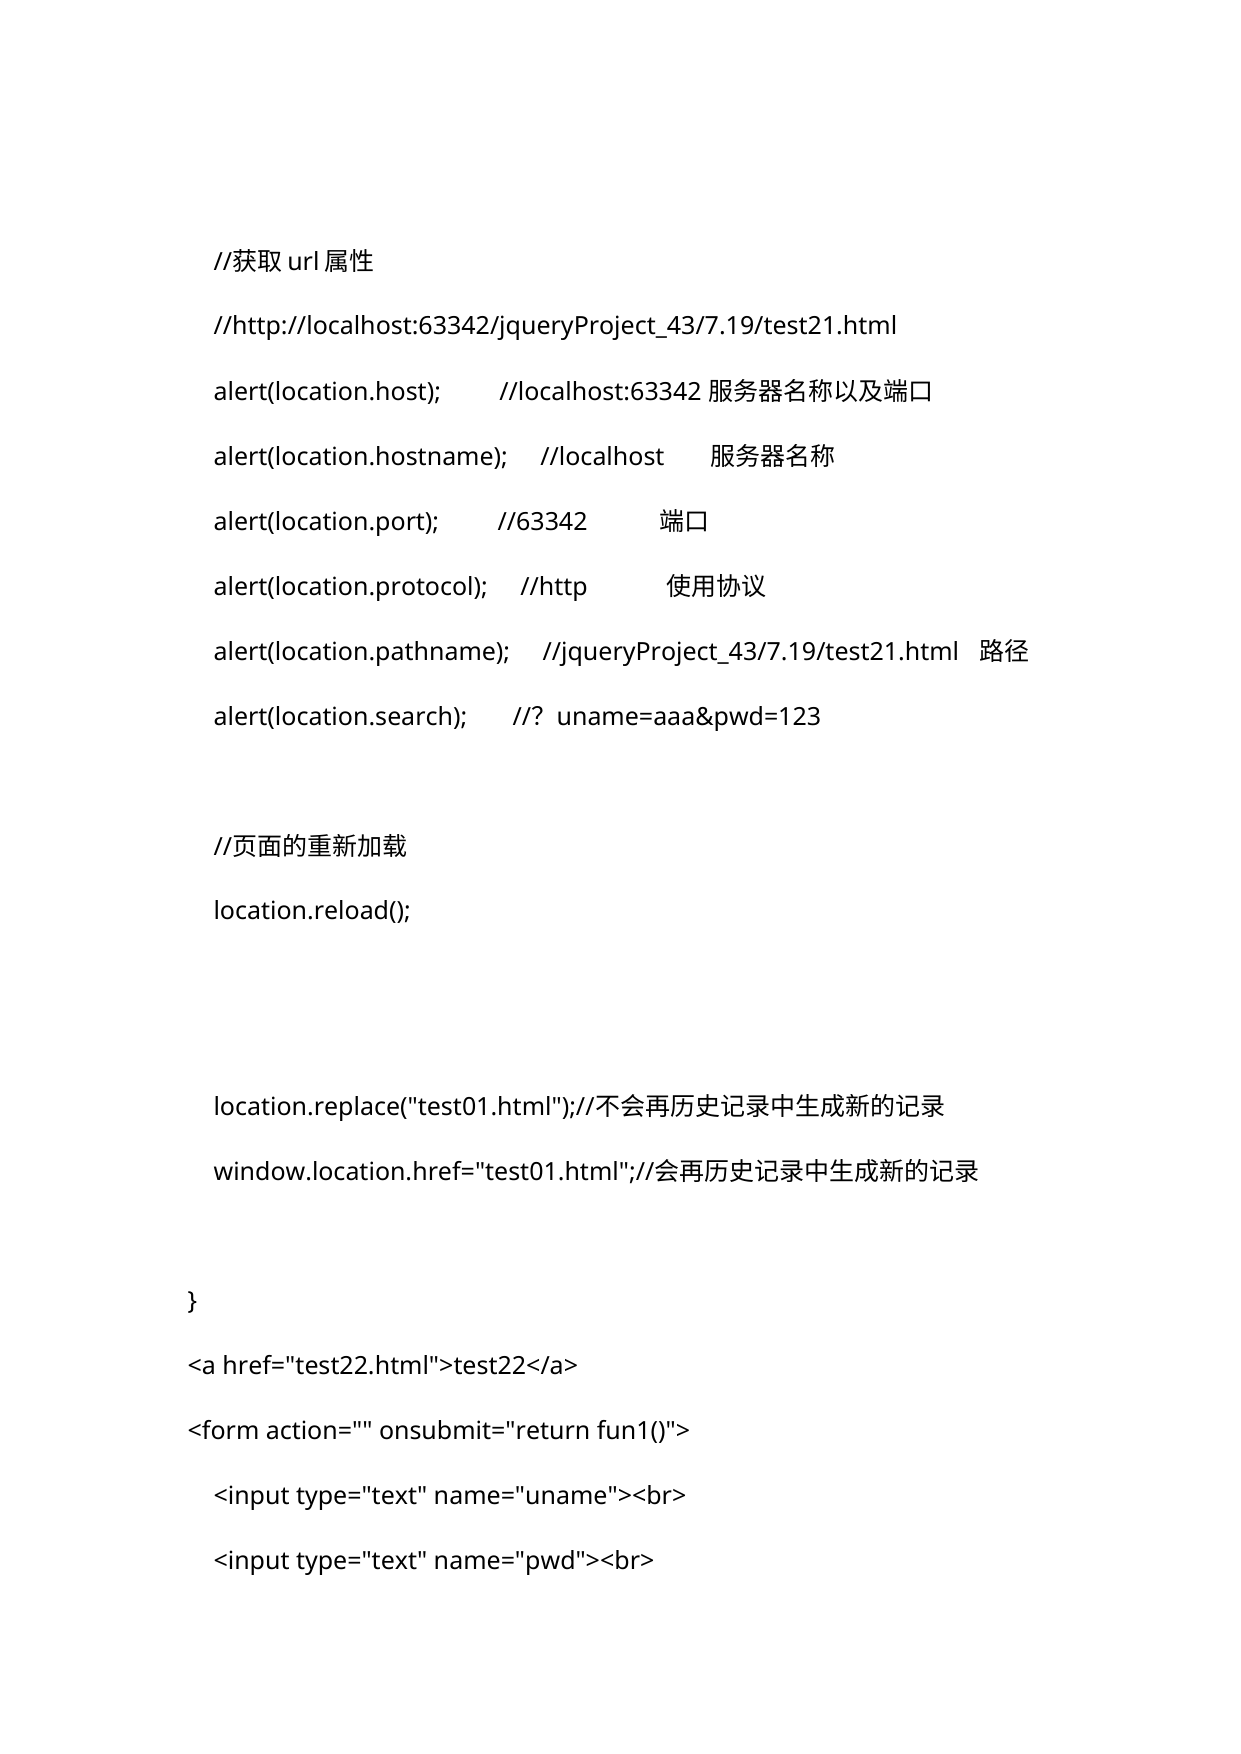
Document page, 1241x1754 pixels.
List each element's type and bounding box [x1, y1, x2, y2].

text [187, 1332, 1053, 1592]
text [187, 162, 1053, 1332]
